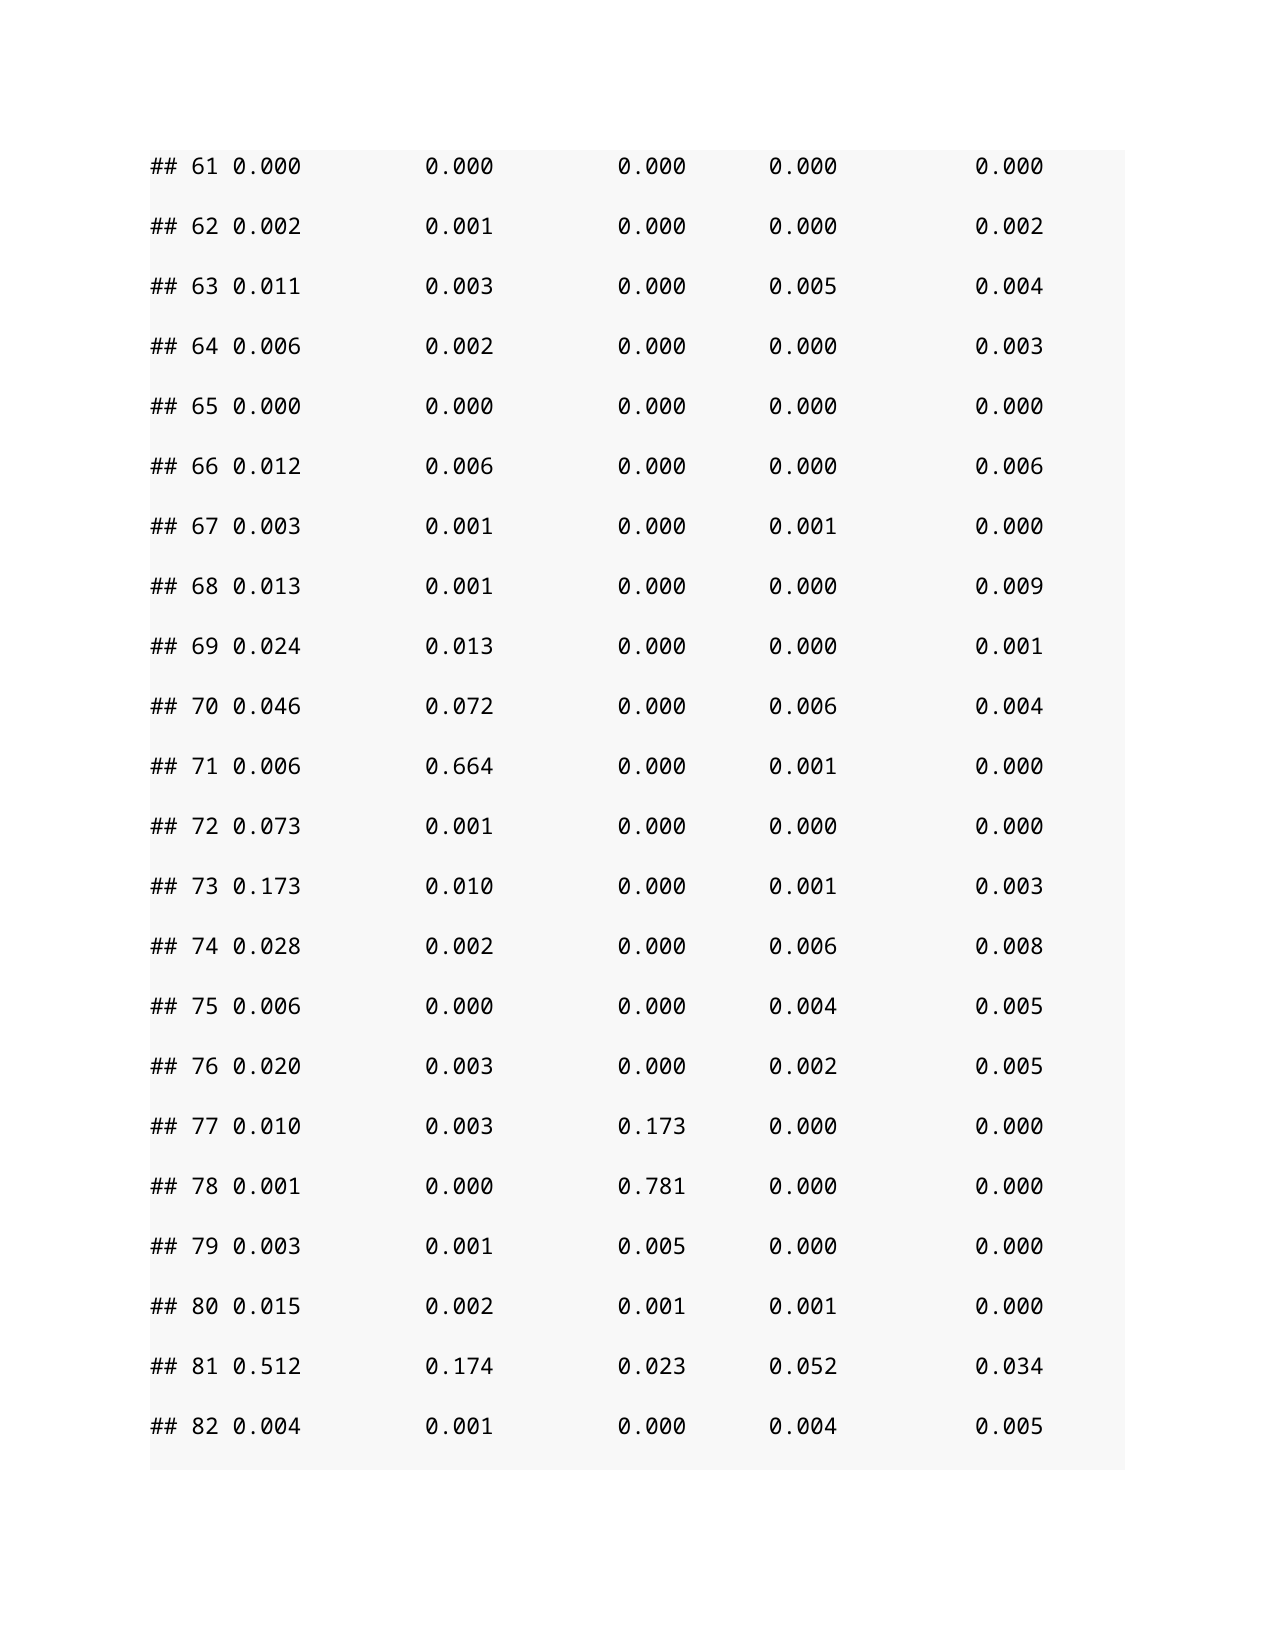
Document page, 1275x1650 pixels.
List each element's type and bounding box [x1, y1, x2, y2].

text [150, 150, 1125, 1470]
